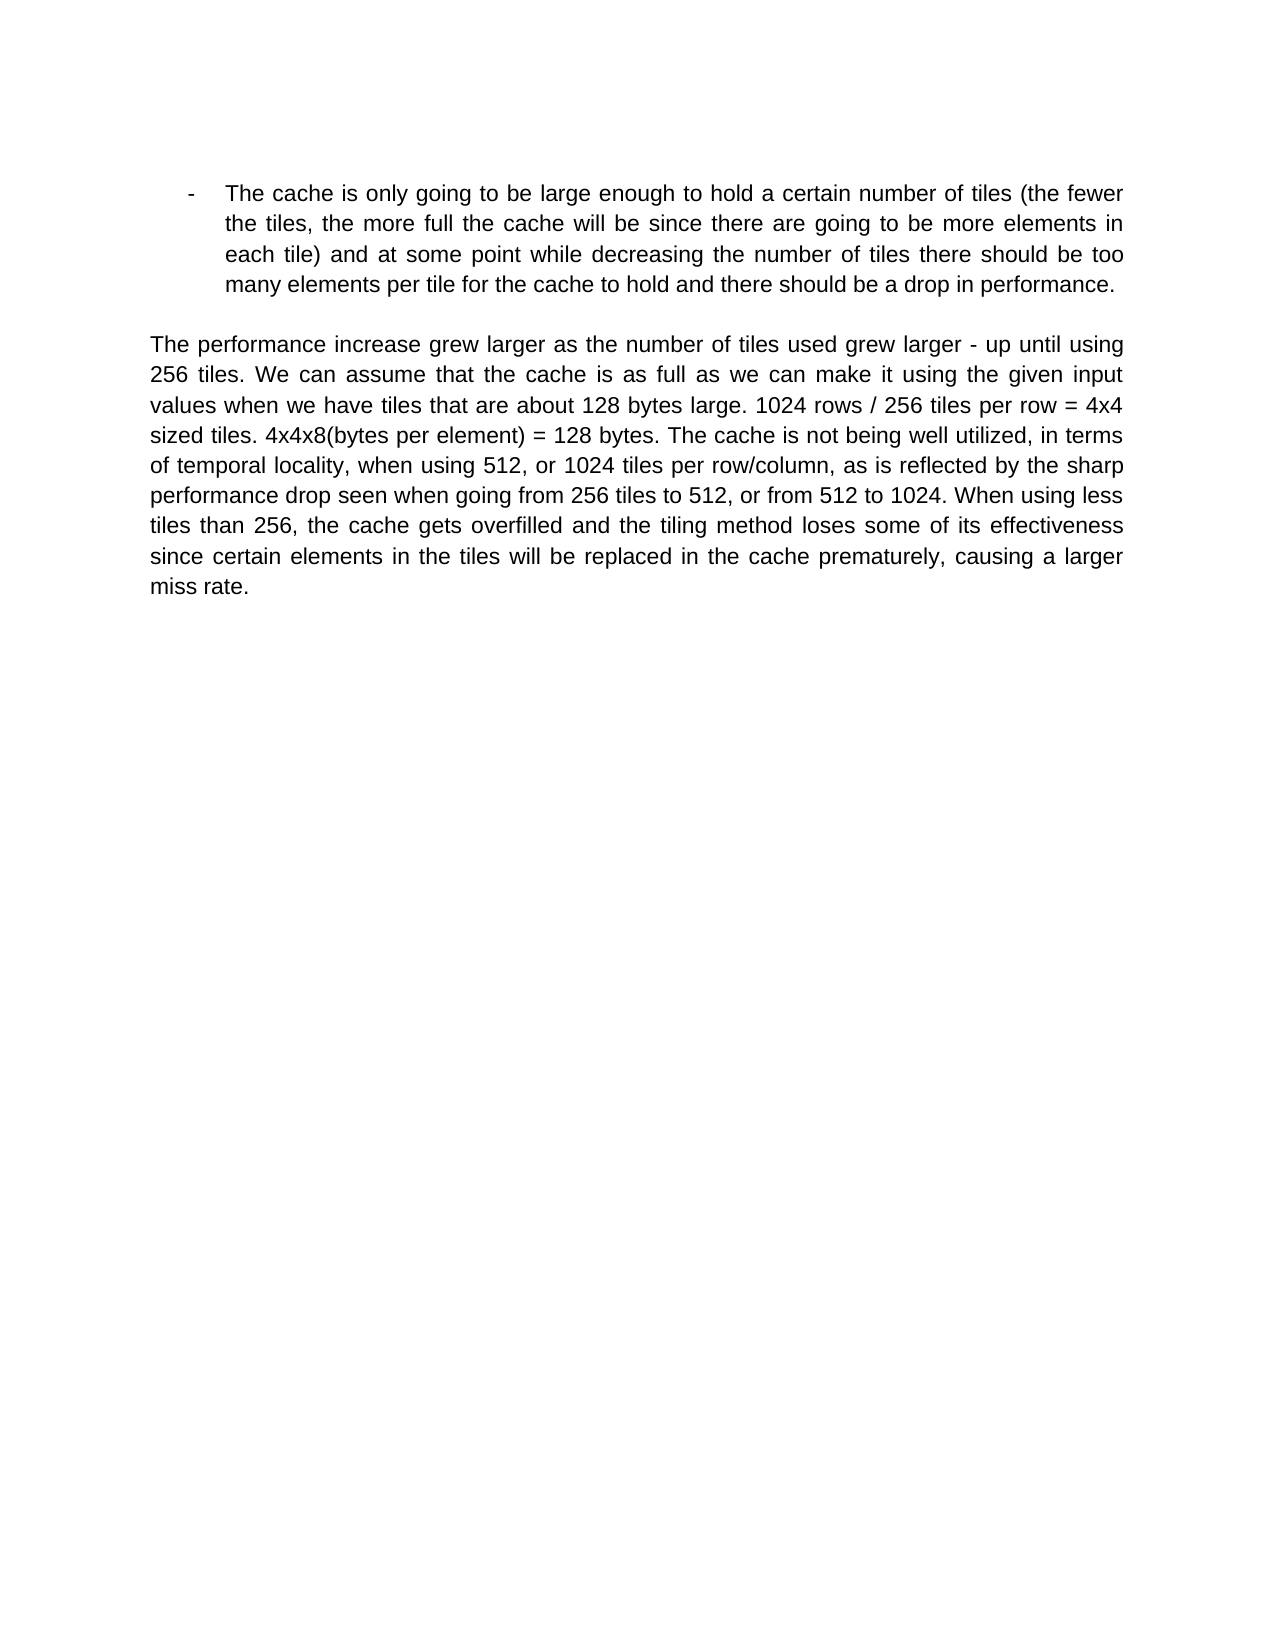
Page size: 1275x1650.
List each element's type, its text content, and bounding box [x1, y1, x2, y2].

list The cache is only going to be large enough to hold a certain number of tiles (the fewer the tiles, the more full the cache will be since there are going to be more elements in each tile) and at some point while decreasing the number of tiles there should be too many elements per tile for the cache to hold and there should be a drop in performance. [187, 180, 1125, 297]
text The performance increase grew larger as the number of tiles used grew larger - up until using 256 tiles. We can assume that the cache is as full as we can make it using the given input values when we have tiles that are about 128 bytes large. 1024 rows / 256 tiles per row = 4x4 sized tiles. 4x4x8(bytes per element) = 128 bytes. The cache is not being well utilized, in terms of temporal locality, when using 512, or 1024 tiles per row/column, as is reflected by the sharp performance drop seen when going from 256 tiles to 512, or from 512 to 1024. When using less tiles than 256, the cache gets overfilled and the tiling method loses some of its effectiveness since certain elements in the tiles will be replaced in the cache prematurely, causing a larger miss rate. [150, 331, 1125, 599]
